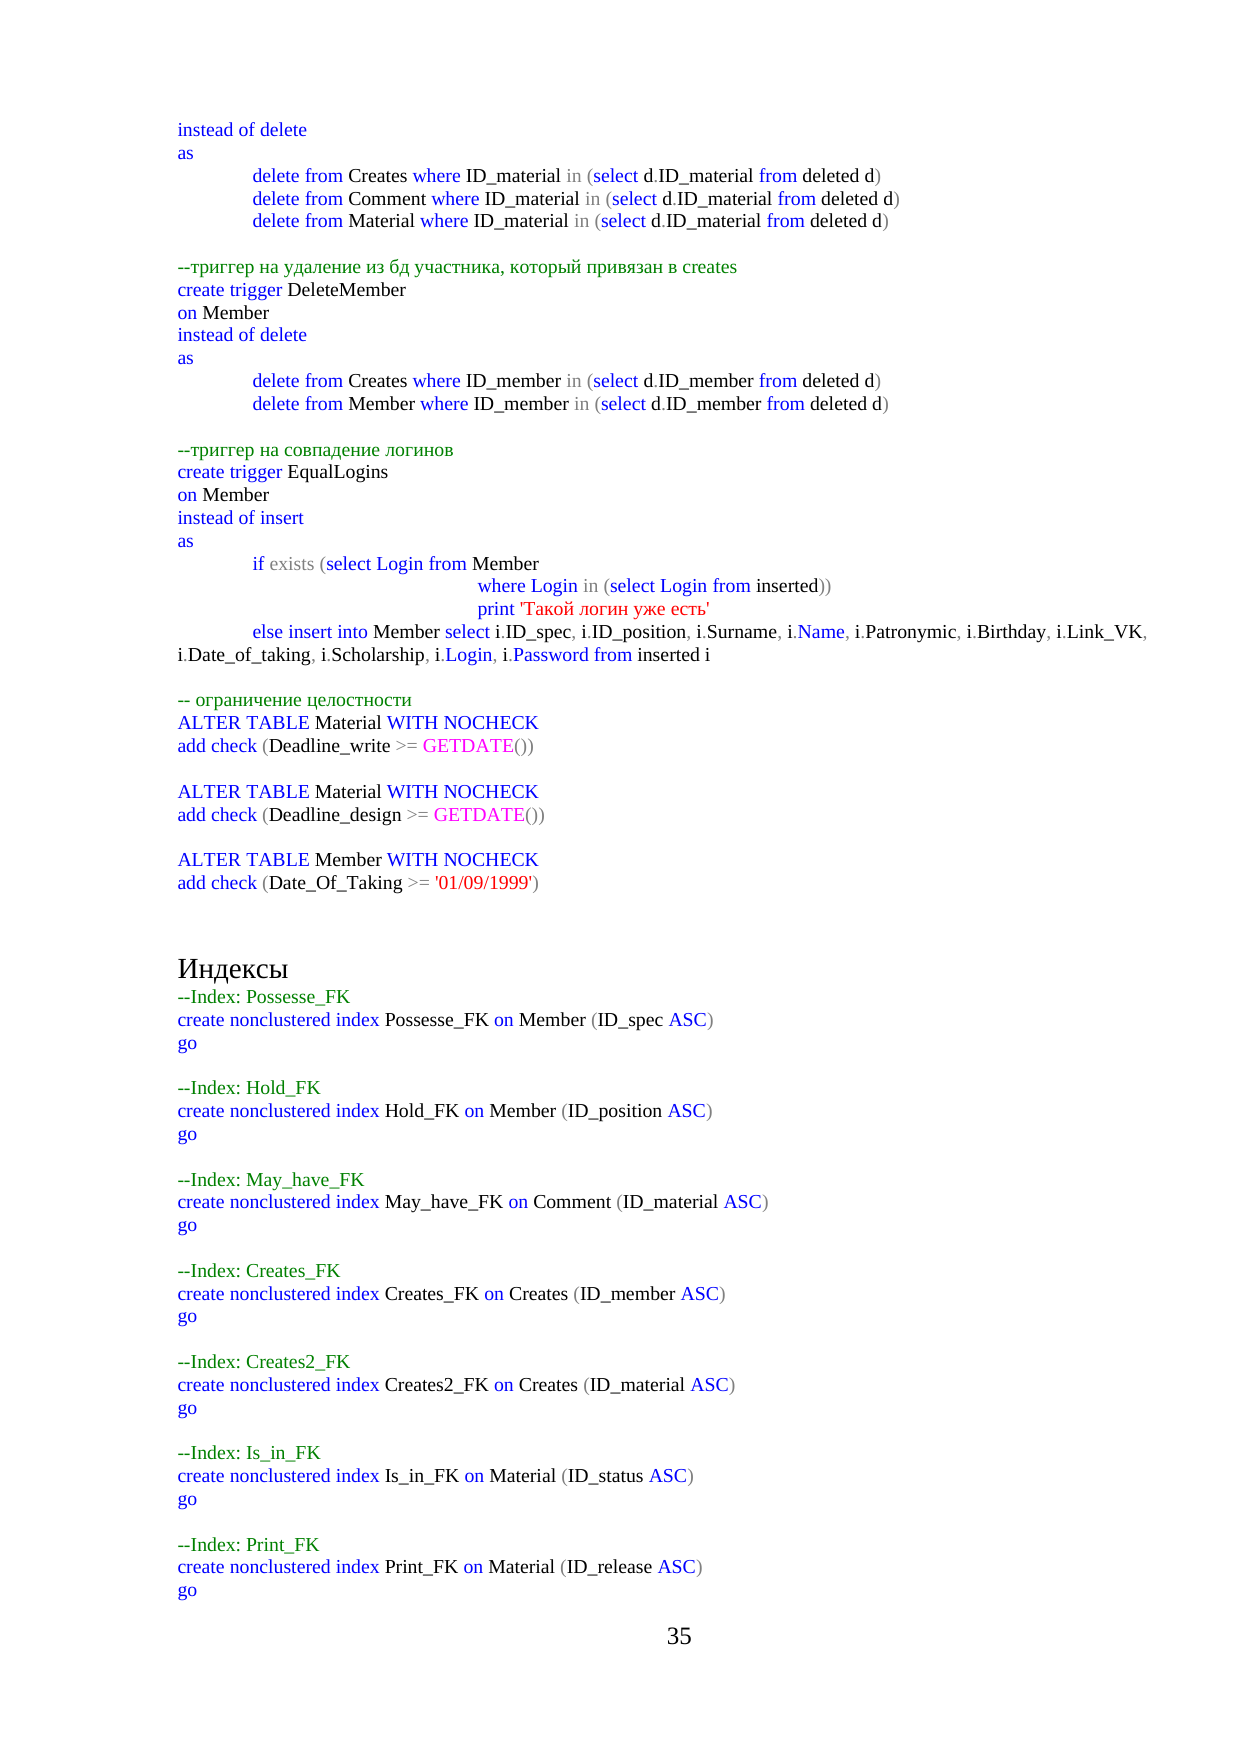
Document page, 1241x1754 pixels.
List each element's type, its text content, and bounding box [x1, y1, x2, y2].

text as [177, 141, 1181, 164]
text -- ограничение целостности [177, 688, 1181, 711]
text create nonclustered index Print_FK on Material (ID_release ASC) [177, 1555, 1181, 1578]
text else insert into Member select i.ID_spec, i.ID_position, i.Surname, i.Name, i.Patronymic, i.Birthday, i.Link_VK, i.Date_of_taking, i.Scholarship, i.Login, i.Password from inserted i [177, 620, 1181, 666]
text instead of insert [177, 506, 1181, 529]
text create nonclustered index Hold_FK on Member (ID_position ASC) [177, 1099, 1181, 1122]
text delete from Comment where ID_material in (select d.ID_material from deleted d) [177, 187, 1181, 209]
text add check (Deadline_design >= GETDATE()) [177, 802, 1181, 825]
text create trigger DeleteMember [177, 278, 1181, 301]
text create nonclustered index May_have_FK on Comment (ID_material ASC) [177, 1190, 1181, 1213]
text instead of delete [177, 323, 1181, 346]
text --Index: May_have_FK [177, 1167, 1181, 1190]
text ALTER TABLE Member WITH NOCHECK [177, 848, 1181, 871]
text --Index: Possesse_FK [177, 985, 1181, 1008]
text ALTER TABLE Material WITH NOCHECK [177, 780, 1181, 802]
text Индексы [177, 951, 1181, 985]
text as [177, 529, 1181, 552]
text print 'Такой логин уже есть' [177, 597, 1181, 620]
text --Index: Print_FK [177, 1532, 1181, 1555]
text create nonclustered index Creates_FK on Creates (ID_member ASC) [177, 1282, 1181, 1304]
text --Index: Creates_FK [177, 1259, 1181, 1282]
text go [177, 1122, 1181, 1145]
text on Member [177, 301, 1181, 323]
text create trigger EqualLogins [177, 460, 1181, 483]
text --Index: Creates2_FK [177, 1350, 1181, 1373]
text create nonclustered index Is_in_FK on Material (ID_status ASC) [177, 1464, 1181, 1487]
text delete from Member where ID_member in (select d.ID_member from deleted d) [177, 392, 1181, 415]
text go [177, 1487, 1181, 1510]
text instead of delete [177, 118, 1181, 141]
text go [177, 1396, 1181, 1418]
text as [177, 346, 1181, 369]
text create nonclustered index Creates2_FK on Creates (ID_material ASC) [177, 1373, 1181, 1396]
text add check (Date_Of_Taking >= '01/09/1999') [177, 871, 1181, 894]
text delete from Creates where ID_member in (select d.ID_member from deleted d) [177, 369, 1181, 392]
text --Index: Is_in_FK [177, 1441, 1181, 1464]
text --триггер на совпадение логинов [177, 437, 1181, 460]
text if exists (select Login from Member [177, 552, 1181, 574]
text --триггер на удаление из бд участника, который привязан в creates [177, 255, 1181, 278]
text add check (Deadline_write >= GETDATE()) [177, 734, 1181, 757]
text --Index: Hold_FK [177, 1076, 1181, 1099]
text go [177, 1304, 1181, 1327]
text where Login in (select Login from inserted)) [177, 574, 1181, 597]
text ALTER TABLE Material WITH NOCHECK [177, 711, 1181, 734]
text create nonclustered index Possesse_FK on Member (ID_spec ASC) [177, 1008, 1181, 1031]
text go [177, 1578, 1181, 1601]
text on Member [177, 483, 1181, 506]
text go [177, 1213, 1181, 1236]
text delete from Material where ID_material in (select d.ID_material from deleted d) [177, 209, 1181, 232]
text delete from Creates where ID_material in (select d.ID_material from deleted d) [177, 164, 1181, 187]
text go [177, 1031, 1181, 1053]
